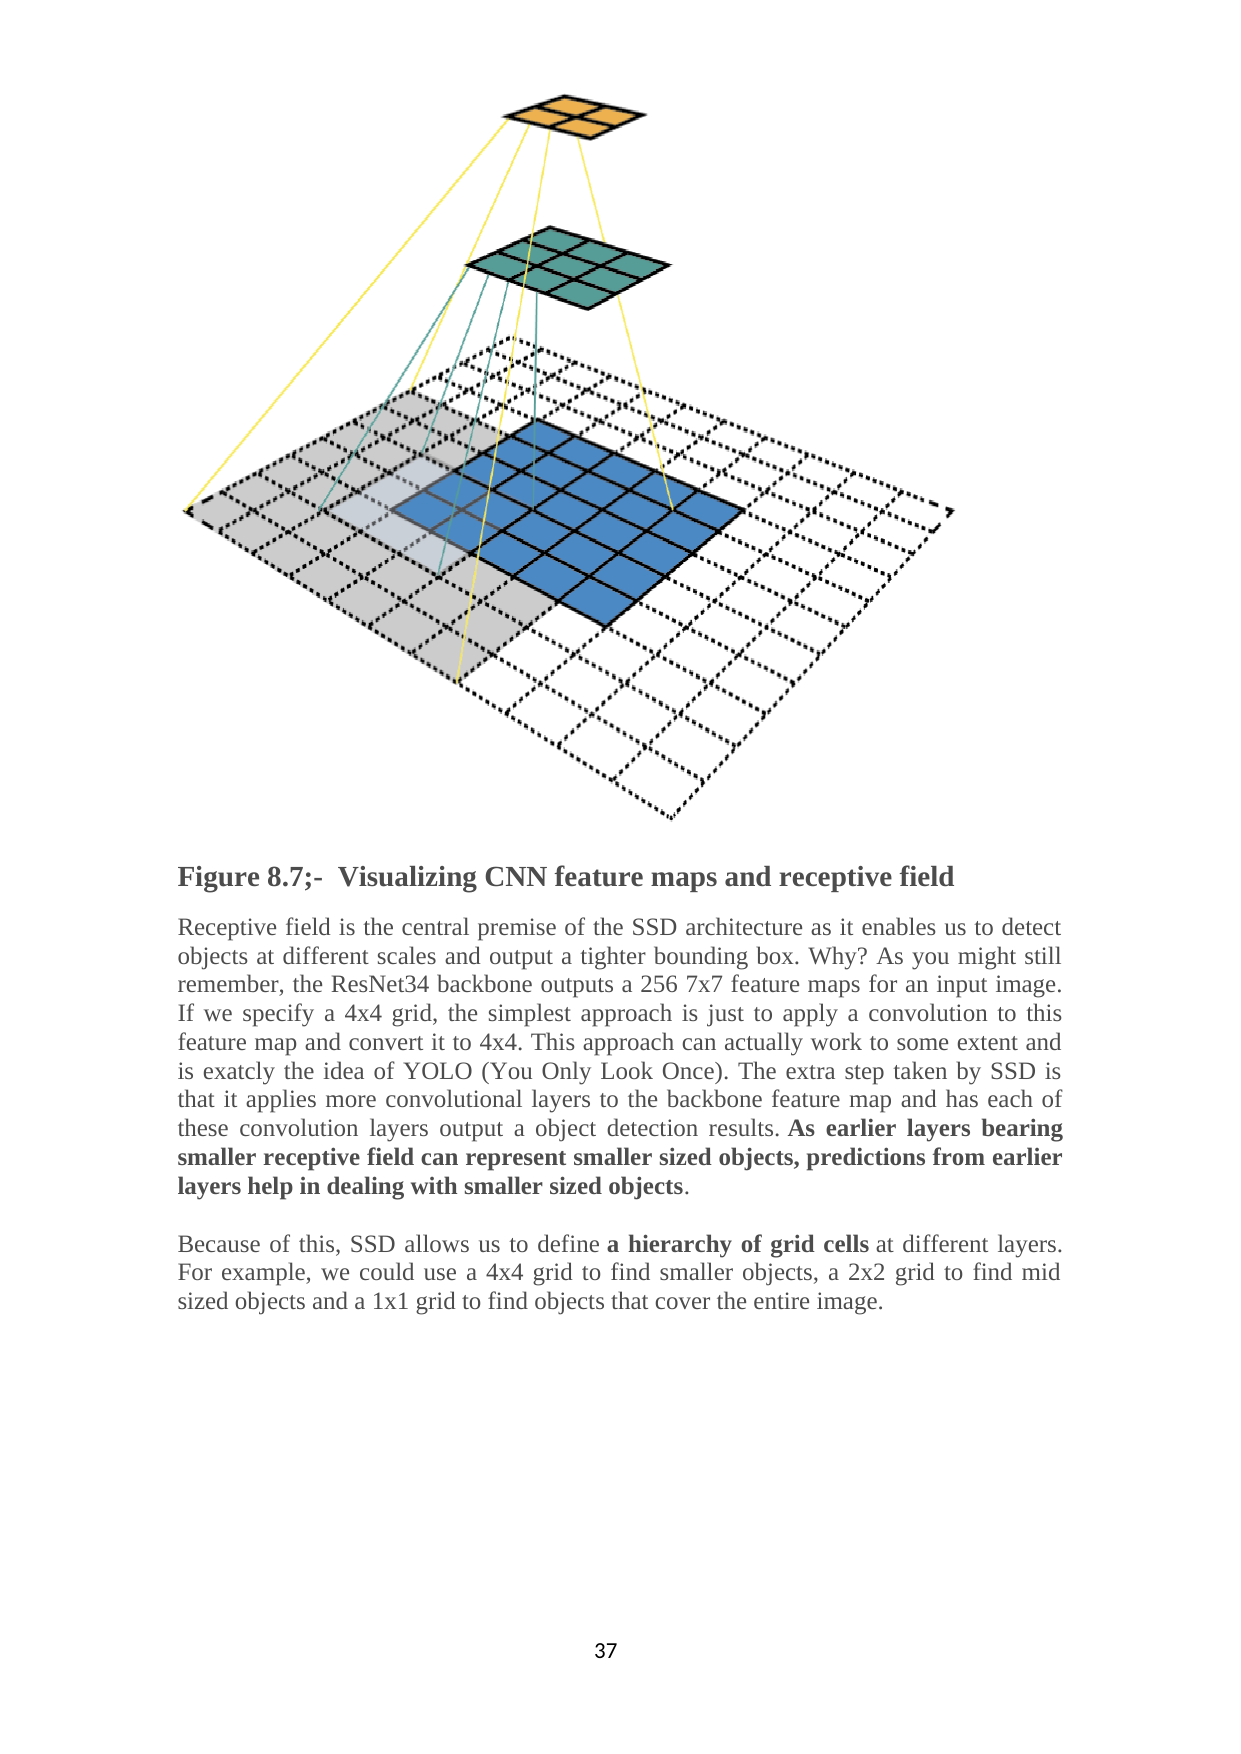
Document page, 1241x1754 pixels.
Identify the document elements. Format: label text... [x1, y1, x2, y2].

text Receptive field is the central premise of the SSD architecture as it enables us to detect objects at different scales and output a tighter bounding box. Why? As you might still remember, the ResNet34 backbone outputs a 256 7x7 feature maps for an input image. If we specify a 4x4 grid, the simplest approach is just to apply a convolution to this feature map and convert it to 4x4. This approach can actually work to some extent and is exatcly the idea of YOLO (You Only Look Once). The extra step taken by SSD is that it applies more convolutional layers to the backbone feature map and has each of these convolution layers output a object detection results. As earlier layers bearing smaller receptive field can represent smaller sized objects, predictions from earlier layers help in dealing with smaller sized objects. [177, 912, 1063, 1199]
picture [177, 59, 959, 841]
text Figure 8.7;- Visualizing CNN feature maps and receptive field [177, 859, 1063, 893]
text Because of this, SSD allows us to define a hierarchy of grid cells at different layers. For example, we could use a 4x4 grid to find smaller objects, a 2x2 grid to find mid sized objects and a 1x1 grid to find objects that cover the entire image. [177, 1229, 1063, 1315]
